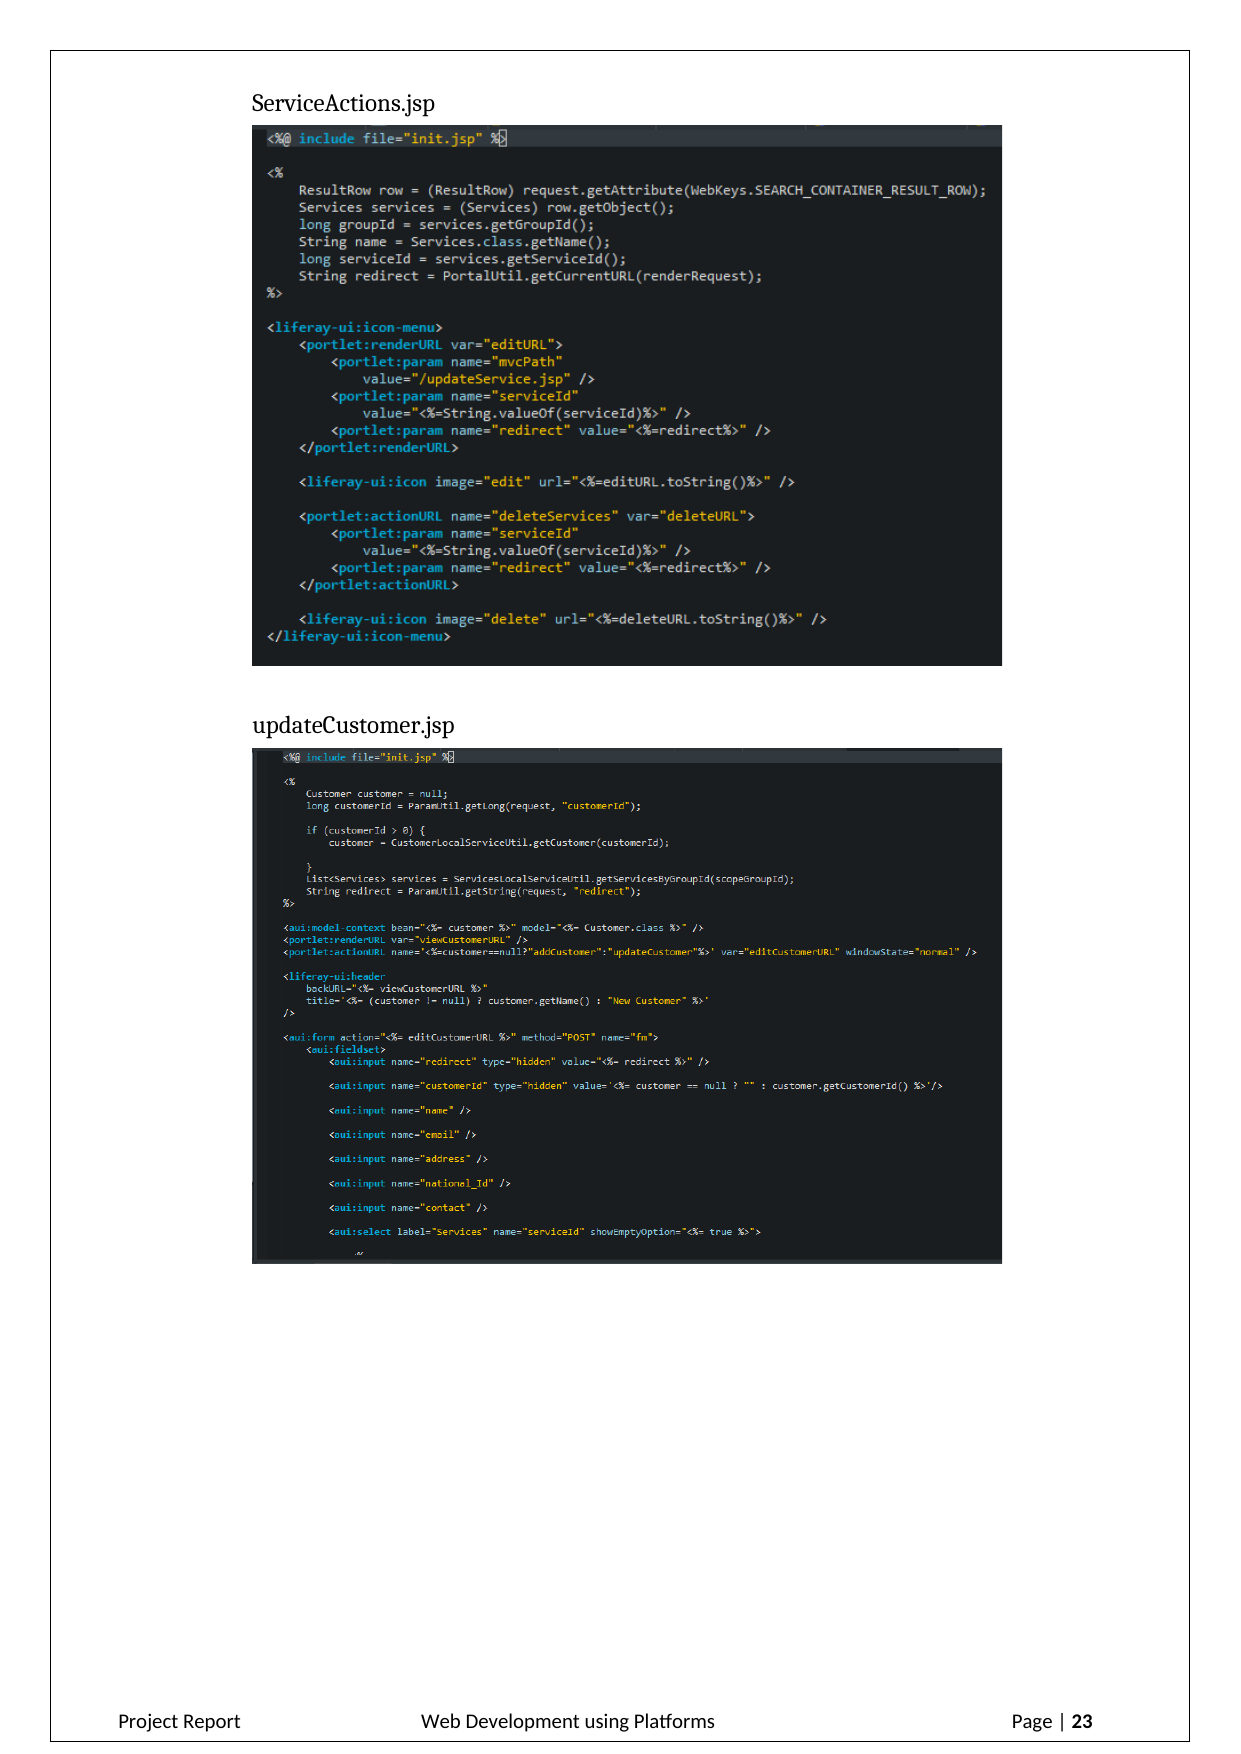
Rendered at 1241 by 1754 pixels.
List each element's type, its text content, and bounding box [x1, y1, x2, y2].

text updateCustomer.jsp [236, 711, 1122, 740]
text ServiceActions.jsp [236, 89, 1122, 117]
picture [252, 748, 1003, 1264]
picture [252, 125, 1003, 666]
